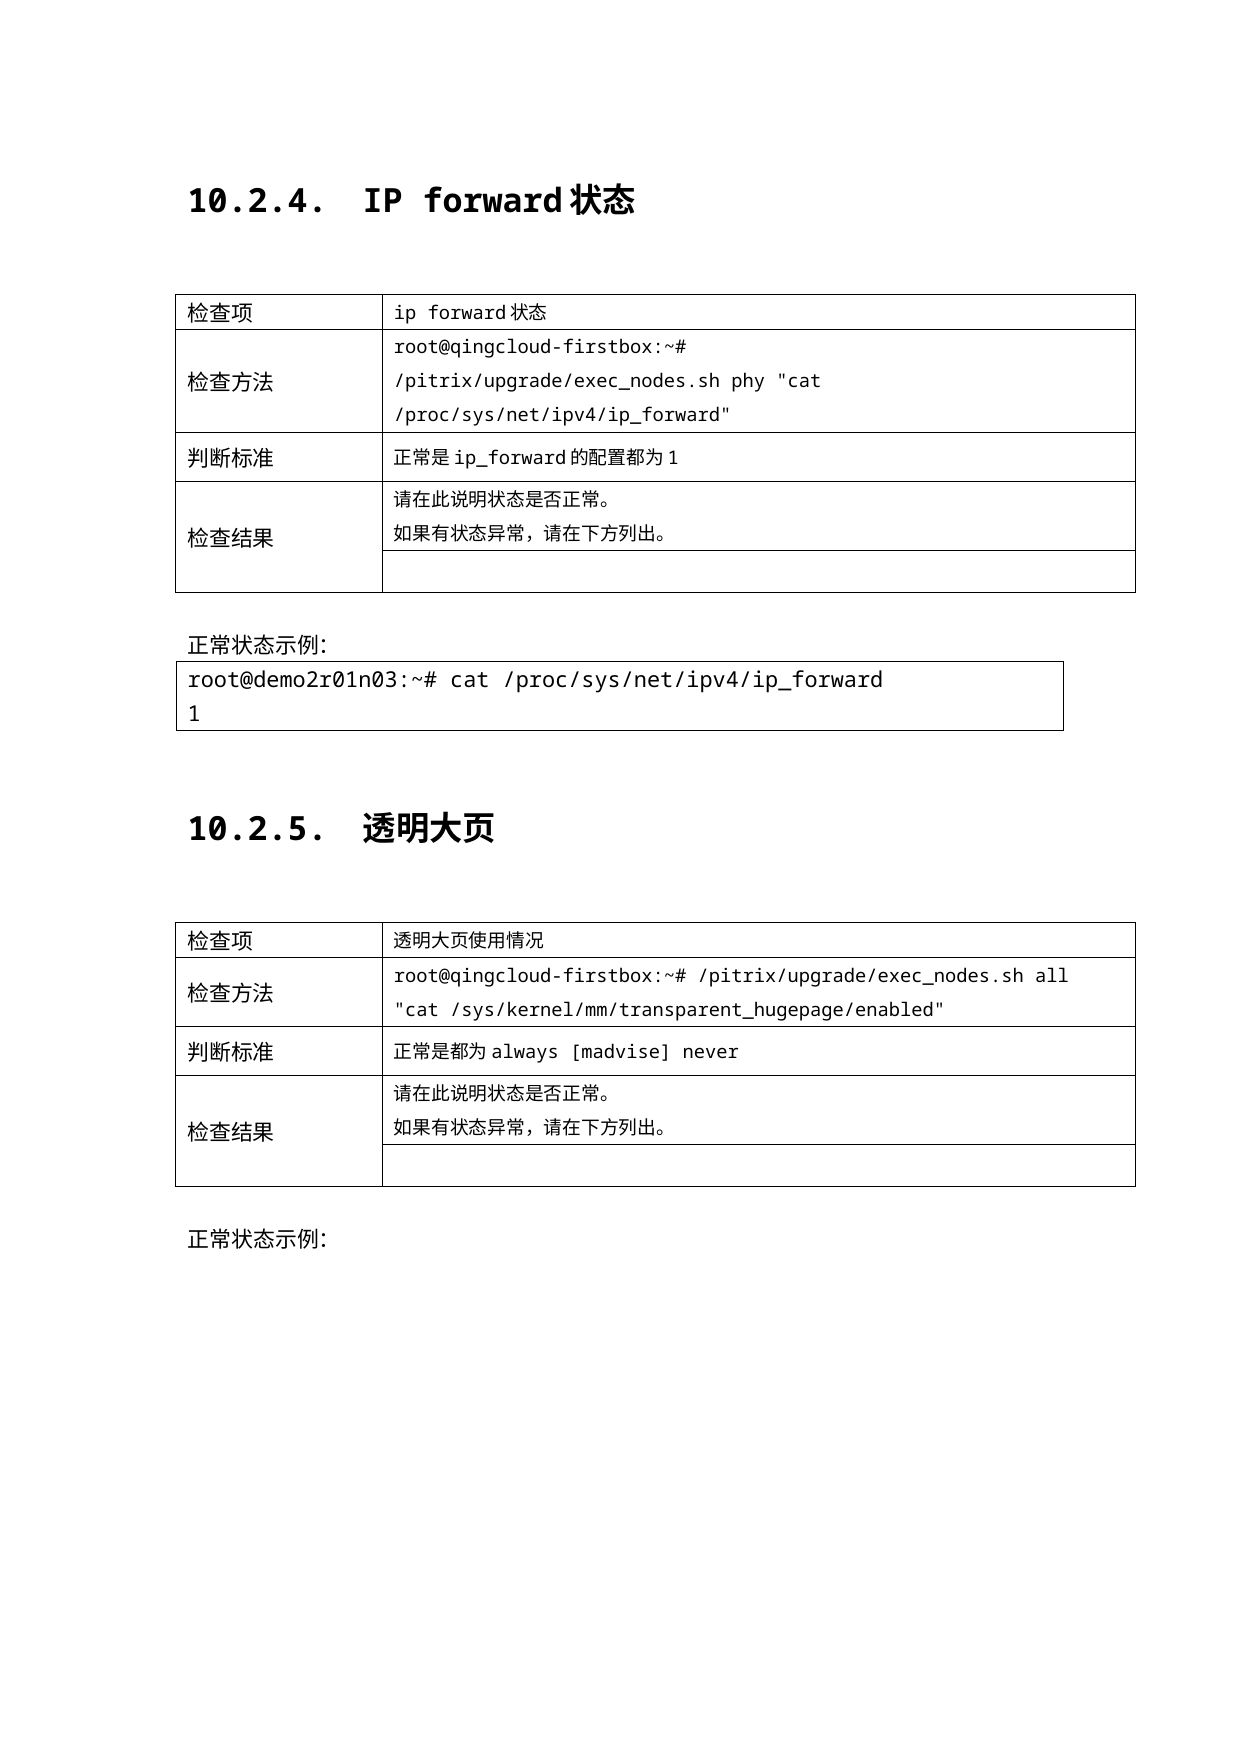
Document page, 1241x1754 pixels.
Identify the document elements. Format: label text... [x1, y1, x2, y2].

table_cell 检查结果 [176, 1076, 382, 1186]
table_cell 判断标准 [176, 433, 382, 481]
table_cell 请在此说明状态是否正常。 如果有状态异常，请在下方列出。 [383, 1076, 1135, 1143]
table_cell 正常是ip_forward的配置都为1 [383, 433, 1135, 481]
table_cell root@qingcloud-firstbox:~# /pitrix/upgrade/exec_nodes.sh phy "cat /proc/sys/net/ipv4/ip_forward" [383, 330, 1135, 432]
table_cell 检查结果 [176, 482, 382, 592]
table_header 检查项 [176, 295, 382, 329]
table_header ip forward状态 [383, 295, 1135, 329]
subtitle 透明大页 [187, 792, 1053, 860]
table_cell 判断标准 [176, 1027, 382, 1074]
table_header 透明大页使用情况 [383, 923, 1135, 957]
table_header 检查项 [176, 923, 382, 957]
table_cell [383, 1145, 1135, 1186]
table_cell 检查方法 [176, 330, 382, 432]
table_cell 检查方法 [176, 958, 382, 1026]
subtitle IP forward状态 [187, 164, 1053, 232]
table_cell [383, 551, 1135, 592]
text 正常状态示例： [187, 627, 1053, 661]
table_header root@demo2r01n03:~# cat /proc/sys/net/ipv4/ip_forward 1 [177, 662, 1063, 730]
table_cell root@qingcloud-firstbox:~# /pitrix/upgrade/exec_nodes.sh all "cat /sys/kernel/mm/transparent_hugepage/enabled" [383, 958, 1135, 1026]
text 正常状态示例： [187, 1221, 1053, 1255]
table_cell 正常是都为always [madvise] never [383, 1027, 1135, 1074]
table_cell 请在此说明状态是否正常。 如果有状态异常，请在下方列出。 [383, 482, 1135, 549]
